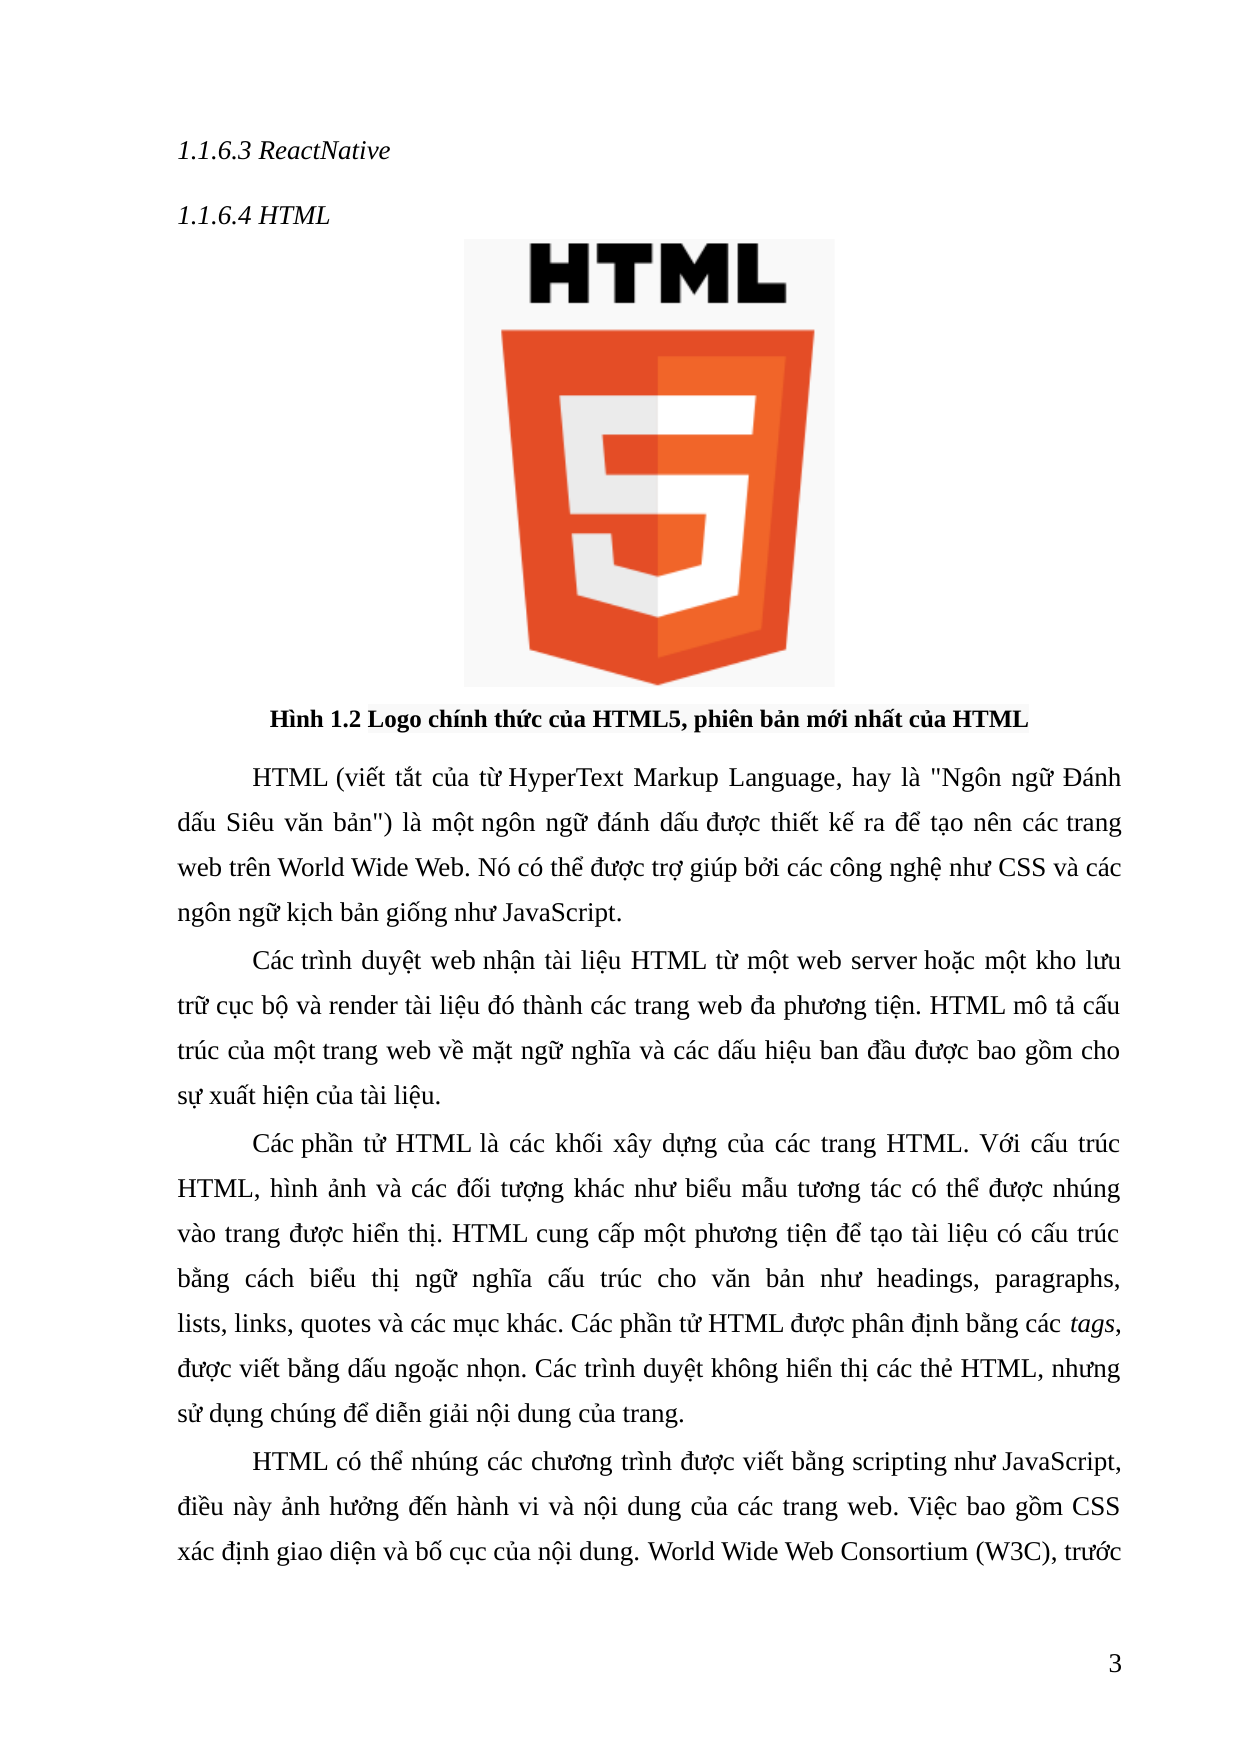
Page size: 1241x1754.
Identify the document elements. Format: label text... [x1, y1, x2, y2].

subtitle ReactNative [177, 131, 1122, 169]
text Các trình duyệt web nhận tài liệu HTML từ một web server hoặc một kho lưu trữ cục bộ và render tài liệu đó thành các trang web đa phương tiện. HTML mô tả cấu trúc của một trang web về mặt ngữ nghĩa và các dấu hiệu ban đầu được bao gồm cho sự xuất hiện của tài liệu. [177, 941, 1122, 1113]
text Các phần tử HTML là các khối xây dựng của các trang HTML. Với cấu trúc HTML, hình ảnh và các đối tượng khác như biểu mẫu tương tác có thể được nhúng vào trang được hiển thị. HTML cung cấp một phương tiện để tạo tài liệu có cấu trúc bằng cách biểu thị ngữ nghĩa cấu trúc cho văn bản như headings, paragraphs, lists, links, quotes và các mục khác. Các phần tử HTML được phân định bằng các tags, được viết bằng dấu ngoặc nhọn. Các trình duyệt không hiển thị các thẻ HTML, nhưng sử dụng chúng để diễn giải nội dung của trang. [177, 1124, 1122, 1431]
picture [464, 239, 835, 687]
text HTML (viết tắt của từ HyperText Markup Language, hay là "Ngôn ngữ Đánh dấu Siêu văn bản") là một ngôn ngữ đánh dấu được thiết kế ra để tạo nên các trang web trên World Wide Web. Nó có thể được trợ giúp bởi các công nghệ như CSS và các ngôn ngữ kịch bản giống như JavaScript. [177, 758, 1122, 931]
subtitle HTML [177, 196, 1122, 233]
